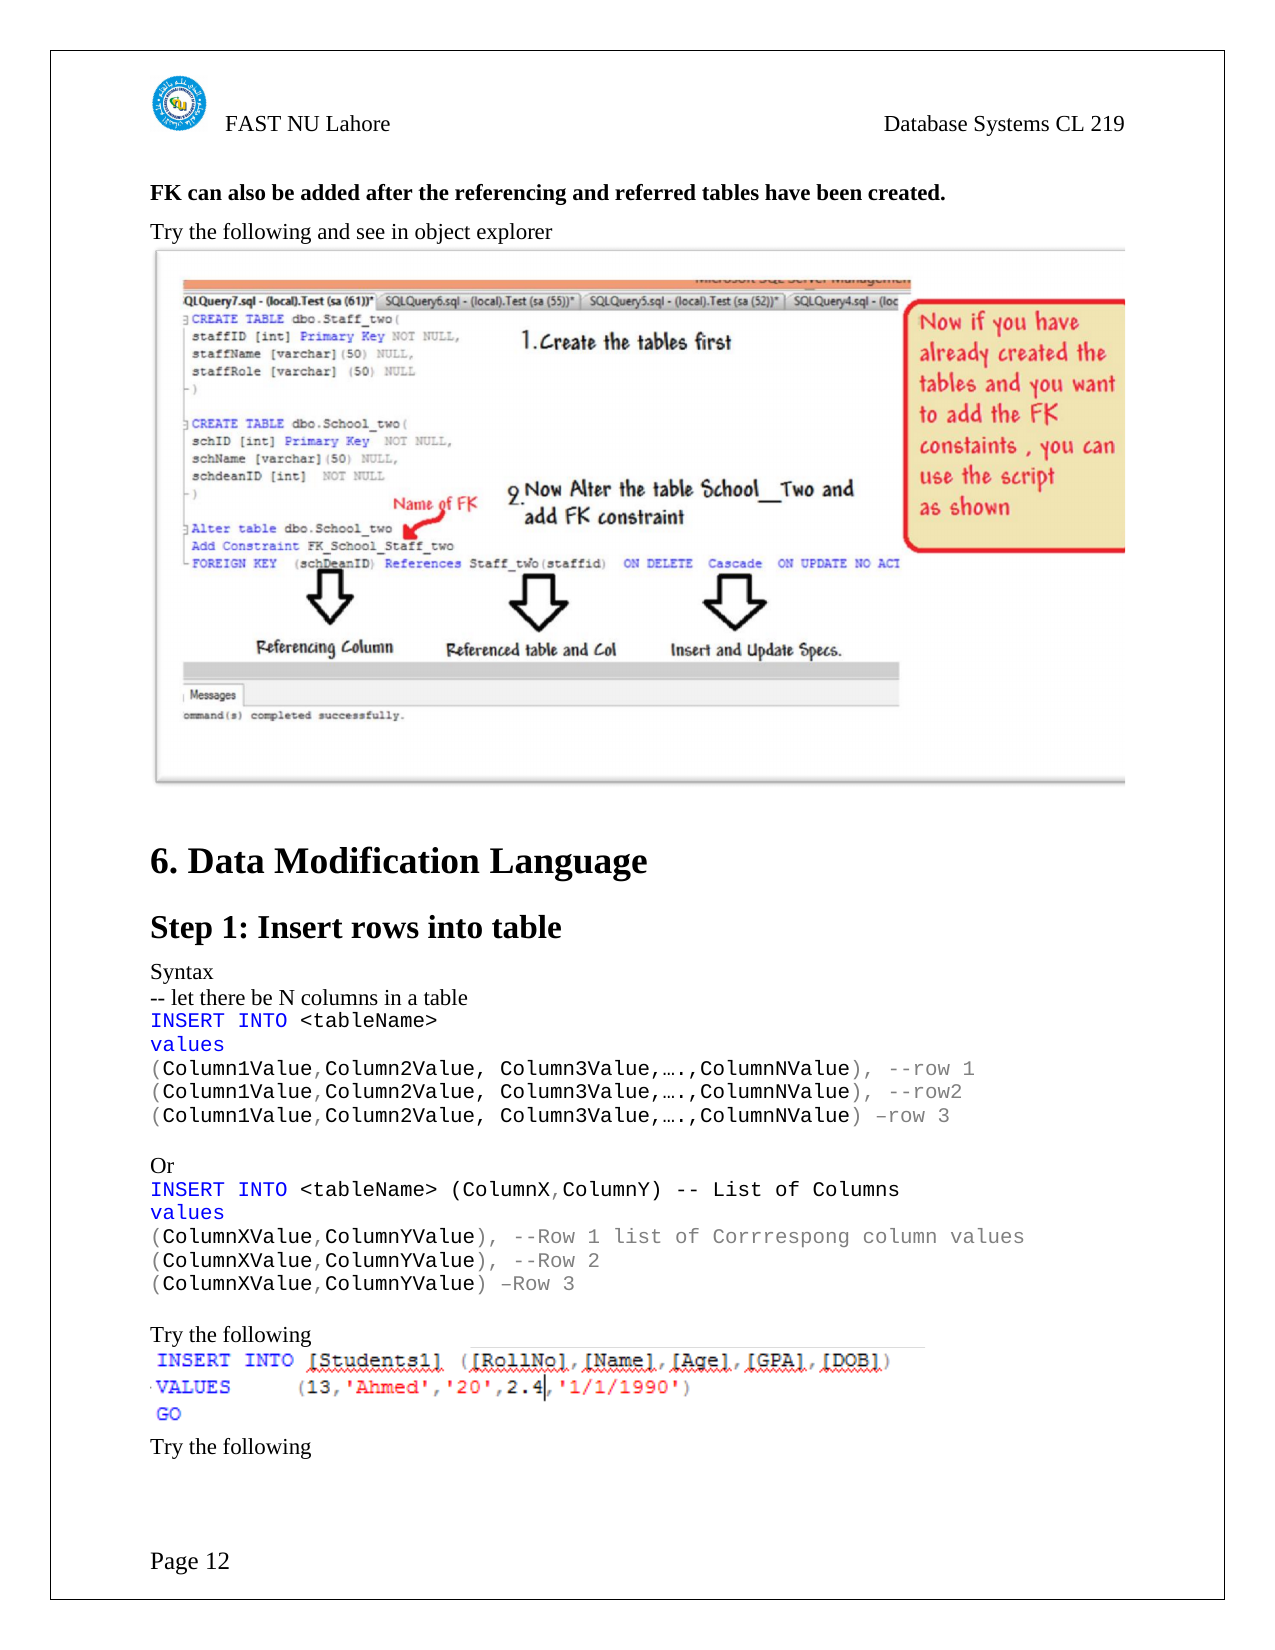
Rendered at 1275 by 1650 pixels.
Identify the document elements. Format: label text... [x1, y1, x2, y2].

text values [150, 1202, 1125, 1226]
picture [150, 75, 208, 132]
subtitle Data Modification Language [150, 839, 1125, 882]
picture [150, 244, 1125, 788]
picture [150, 1347, 926, 1433]
text (Column1Value,Column2Value, Column3Value,….,ColumnNValue), --row 1 [150, 1058, 1125, 1081]
text Try the following and see in object explorer [150, 218, 1125, 244]
text (Column1Value,Column2Value, Column3Value,….,ColumnNValue) –row 3 [150, 1105, 1125, 1129]
text values [150, 1034, 1125, 1058]
subtitle Step 1: Insert rows into table [150, 907, 1125, 945]
text (ColumnXValue,ColumnYValue), --Row 1 list of Corrrespong column values [150, 1226, 1125, 1250]
text Syntax [150, 958, 1125, 984]
text (Column1Value,Column2Value, Column3Value,….,ColumnNValue), --row2 [150, 1081, 1125, 1105]
text Try the following [150, 1321, 1125, 1347]
text INSERT INTO <tableName> (ColumnX,ColumnY) -- List of Columns [150, 1179, 1125, 1202]
text INSERT INTO <tableName> [150, 1011, 1125, 1034]
text Or [150, 1152, 1125, 1179]
subtitle FK can also be added after the referencing and referred tables have been created. [150, 179, 1125, 206]
text Try the following [150, 1433, 1125, 1459]
text (ColumnXValue,ColumnYValue), --Row 2 [150, 1250, 1125, 1273]
text -- let there be N columns in a table [150, 984, 1125, 1011]
text (ColumnXValue,ColumnYValue) –Row 3 [150, 1273, 1125, 1297]
